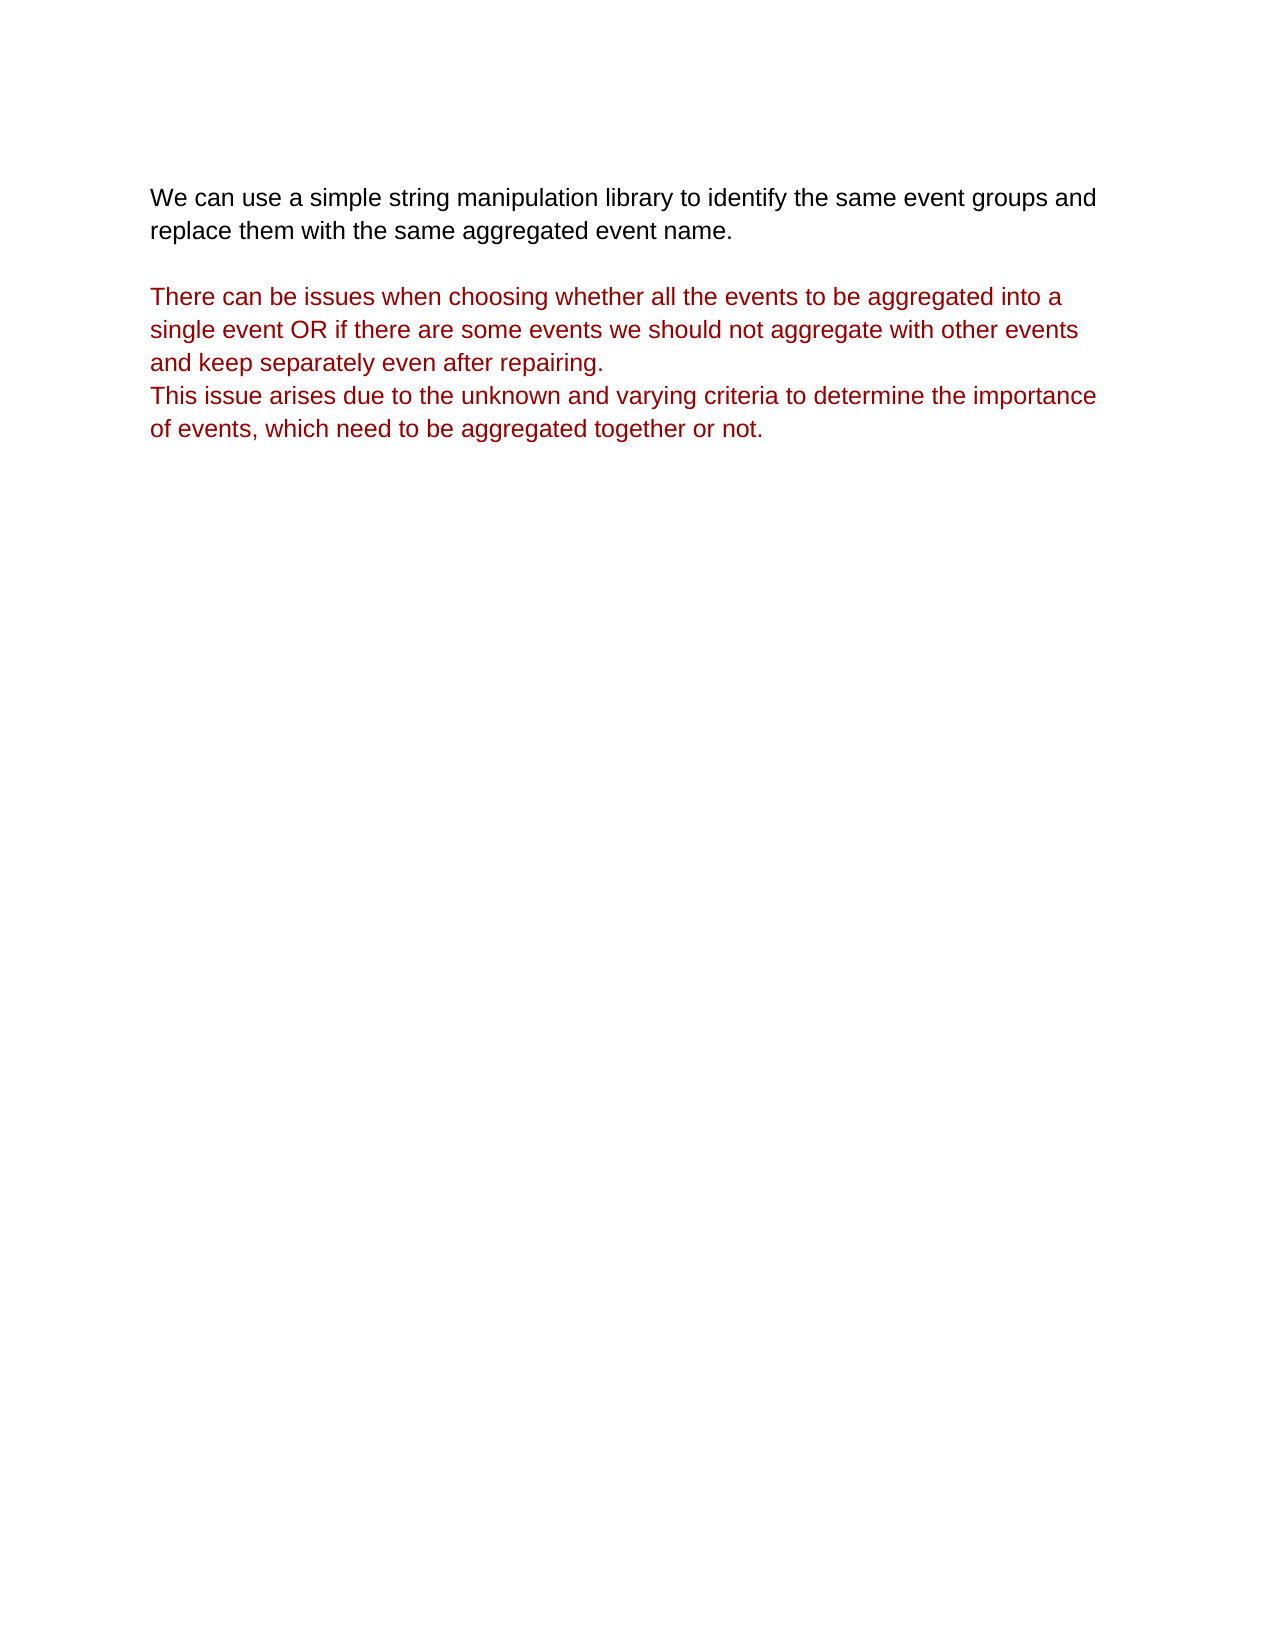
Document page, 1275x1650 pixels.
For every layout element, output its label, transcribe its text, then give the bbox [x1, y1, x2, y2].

text We can use a simple string manipulation library to identify the same event groups and replace them with the same aggregated event name. [150, 183, 1125, 245]
text There can be issues when choosing whether all the events to be aggregated into a single event OR if there are some events we should not aggregate with other events and keep separately even after repairing. This issue arises due to the unknown and varying criteria to determine the importance of events, which need to be aggregated together or not. [150, 282, 1125, 443]
